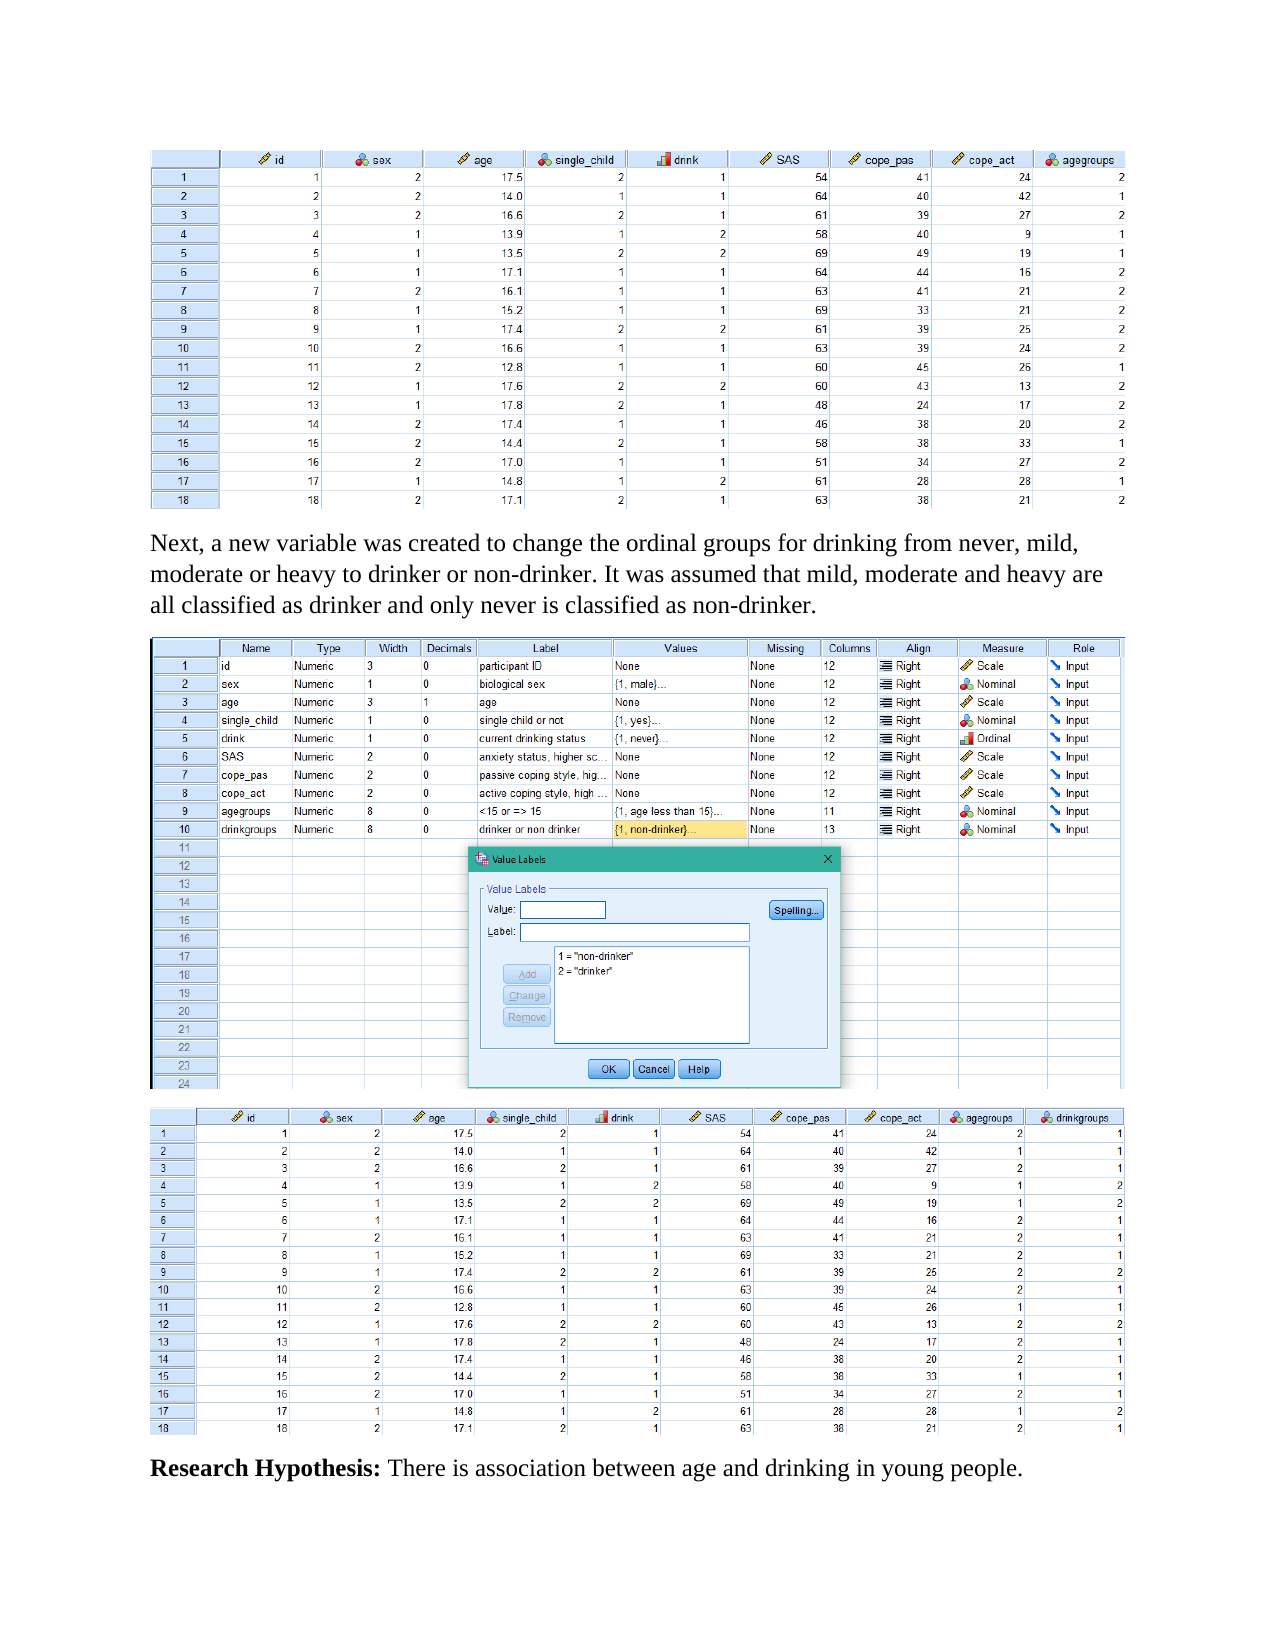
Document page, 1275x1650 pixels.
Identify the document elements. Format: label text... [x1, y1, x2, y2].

picture [150, 1107, 1125, 1435]
picture [150, 150, 1125, 509]
picture [150, 637, 1125, 1089]
text Research Hypothesis: There is association between age and drinking in young people. [150, 1453, 1125, 1482]
text Next, a new variable was created to change the ordinal groups for drinking from never, mild, moderate or heavy to drinker or non-drinker. It was assumed that mild, moderate and heavy are all classified as drinker and only never is classified as non-drinker. [150, 528, 1125, 618]
